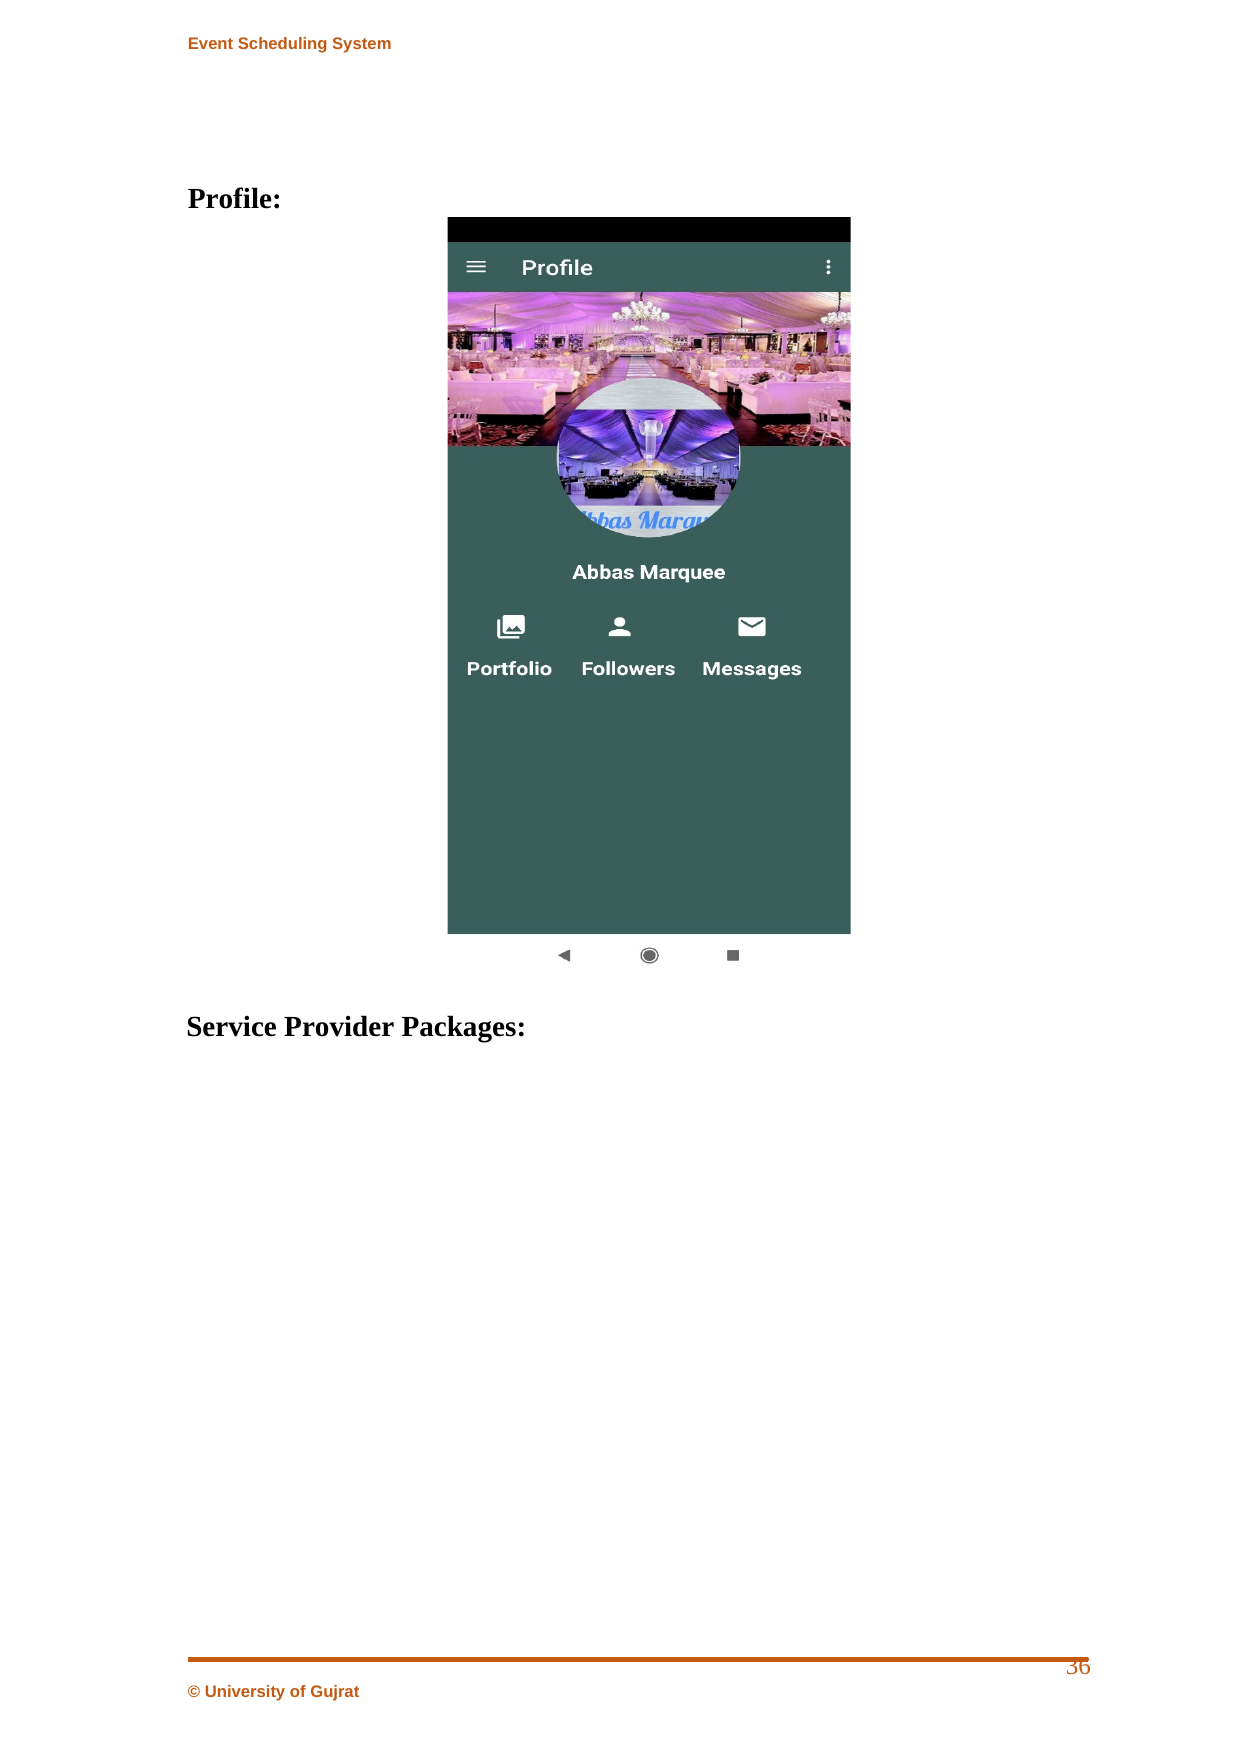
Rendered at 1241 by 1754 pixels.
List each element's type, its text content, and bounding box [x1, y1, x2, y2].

text Profile: [188, 181, 1111, 214]
text Service Provider Packages: [186, 1009, 1111, 1043]
picture [447, 217, 851, 976]
